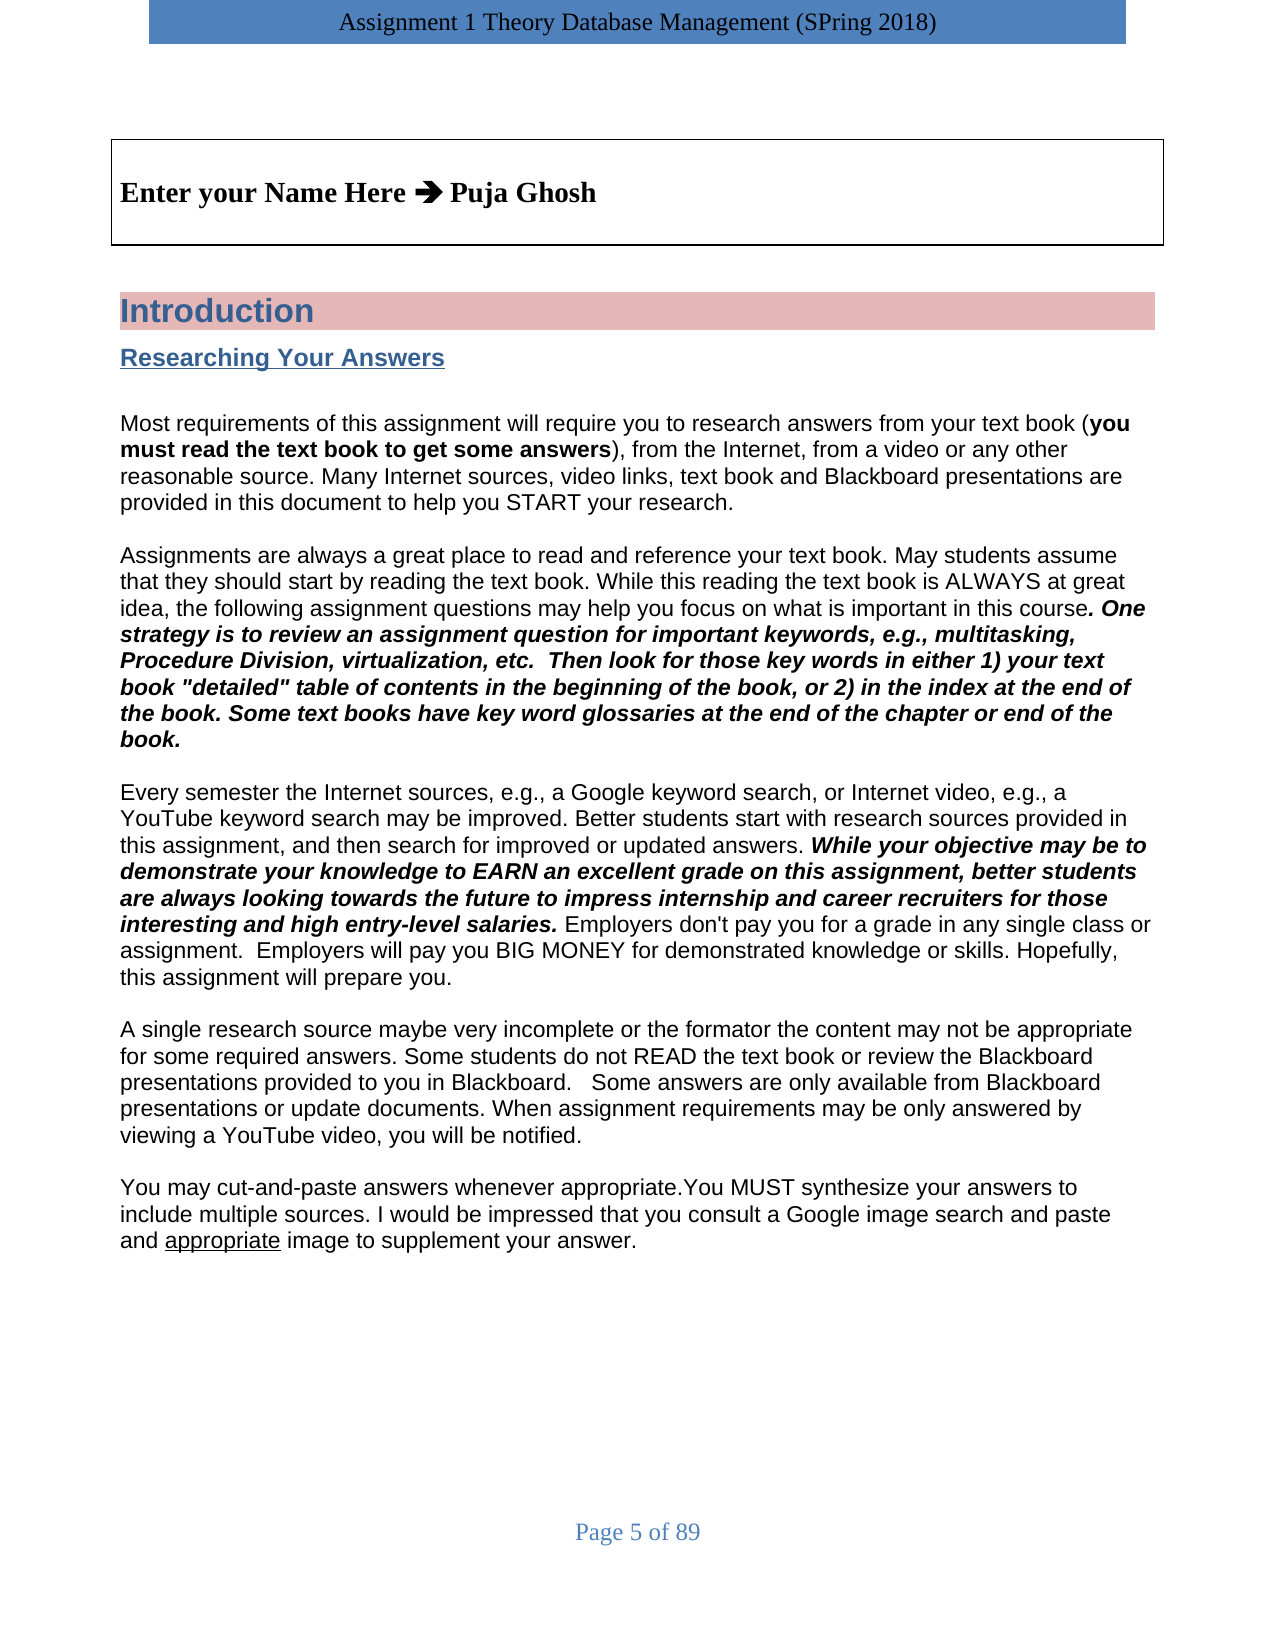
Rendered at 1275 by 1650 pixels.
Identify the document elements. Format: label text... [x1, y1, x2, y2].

text A single research source maybe very incomplete or the formator the content may not be appropriate for some required answers. Some students do not READ the text book or review the Blackboard presentations provided to you in Blackboard. Some answers are only available from Blackboard presentations or update documents. When assignment requirements may be only answered by viewing a YouTube video, you will be notified. [120, 1016, 1155, 1148]
text Most requirements of this assignment will require you to research answers from your text book (you must read the text book to get some answers), from the Internet, from a video or any other reasonable source. Many Internet sources, video links, text book and Blackboard presentations are provided in this document to help you START your research. [120, 410, 1155, 516]
text Assignments are always a great place to read and reference your text book. May students assume that they should start by reading the text book. While this reading the text book is ALWAYS at great idea, the following assignment questions may help you focus on what is important in this course. One strategy is to review an assignment question for important keywords, e.g., multitasking, Procedure Division, virtualization, etc. Then look for those key words in either 1) your text book "detailed" table of contents in the beginning of the book, or 2) in the index at the end of the book. Some text books have key word glossaries at the end of the chapter or end of the book. [120, 542, 1155, 753]
text You may cut-and-paste answers whenever appropriate.You MUST synthesize your answers to include multiple sources. I would be impressed that you consult a Google image search and paste and appropriate image to supplement your answer. [120, 1174, 1155, 1253]
text Enter your Name Here Puja Ghosh [120, 175, 1155, 209]
text Every semester the Internet sources, e.g., a Google keyword search, or Internet video, e.g., a YouTube keyword search may be improved. Better students start with research sources provided in this assignment, and then search for improved or updated answers. While your objective may be to demonstrate your knowledge to EARN an excellent grade on this assignment, better students are always looking towards the future to impress internship and career recruiters for those interesting and high entry-level salaries. Employers don't pay you for a grade in any single class or assignment. Employers will pay you BIG MONEY for demonstrated knowledge or skills. Hopefully, this assignment will prepare you. [120, 779, 1155, 990]
subtitle Researching Your Answers [120, 342, 1155, 371]
subtitle Introduction [120, 292, 1155, 330]
